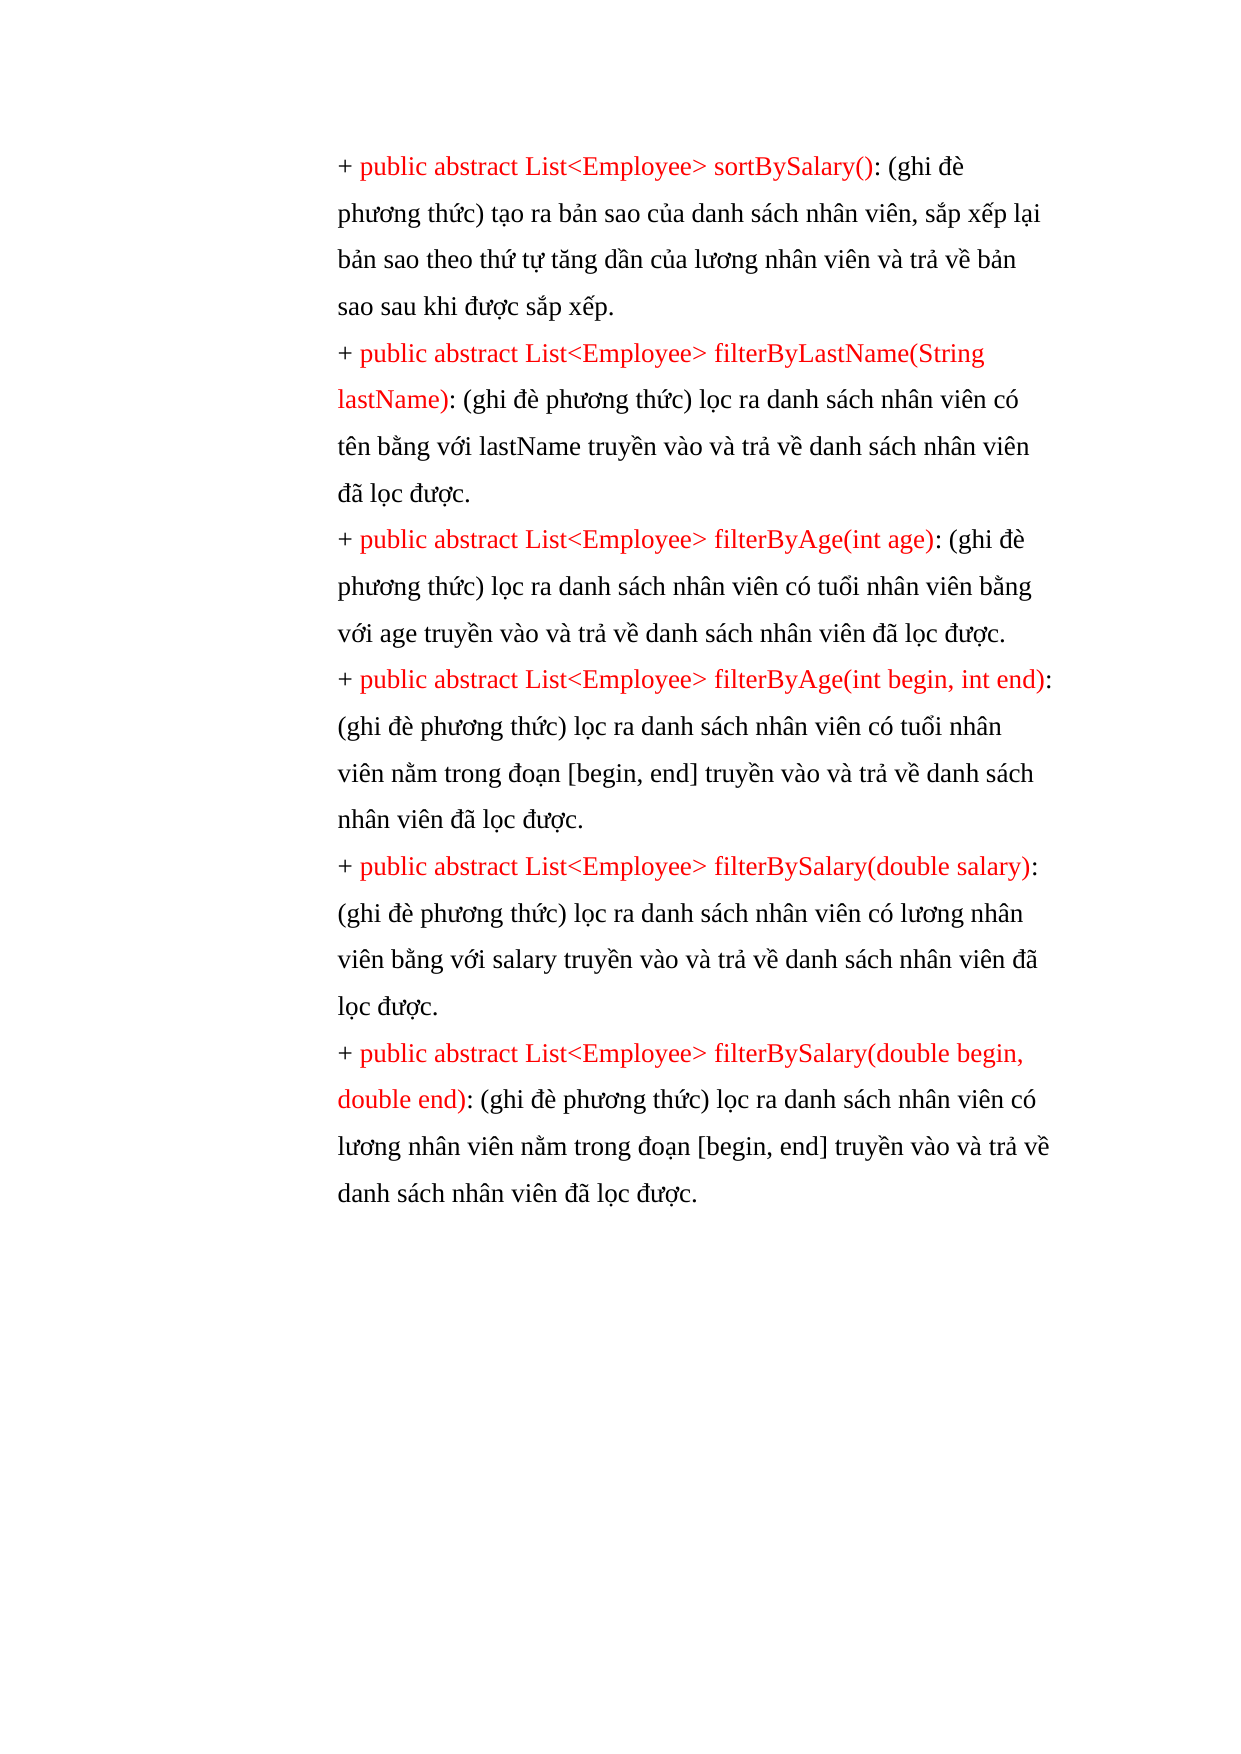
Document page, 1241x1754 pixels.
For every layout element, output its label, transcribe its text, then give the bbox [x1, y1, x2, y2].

text + public abstract List<Employee> filterBySalary(double begin, double end): (ghi đè phương thức) lọc ra danh sách nhân viên có lương nhân viên nằm trong đoạn [begin, end] truyền vào và trả về danh sách nhân viên đã lọc được. [337, 1037, 1053, 1208]
text + public abstract List<Employee> filterByAge(int age): (ghi đè phương thức) lọc ra danh sách nhân viên có tuổi nhân viên bằng với age truyền vào và trả về danh sách nhân viên đã lọc được. [337, 523, 1053, 648]
text + public abstract List<Employee> filterByLastName(String lastName): (ghi đè phương thức) lọc ra danh sách nhân viên có tên bằng với lastName truyền vào và trả về danh sách nhân viên đã lọc được. [337, 337, 1053, 508]
text + public abstract List<Employee> filterByAge(int begin, int end): (ghi đè phương thức) lọc ra danh sách nhân viên có tuổi nhân viên nằm trong đoạn [begin, end] truyền vào và trả về danh sách nhân viên đã lọc được. [337, 663, 1053, 834]
text + public abstract List<Employee> sortBySalary(): (ghi đè phương thức) tạo ra bản sao của danh sách nhân viên, sắp xếp lại bản sao theo thứ tự tăng dần của lương nhân viên và trả về bản sao sau khi được sắp xếp. [337, 150, 1053, 321]
text + public abstract List<Employee> filterBySalary(double salary): (ghi đè phương thức) lọc ra danh sách nhân viên có lương nhân viên bằng với salary truyền vào và trả về danh sách nhân viên đã lọc được. [337, 850, 1053, 1021]
